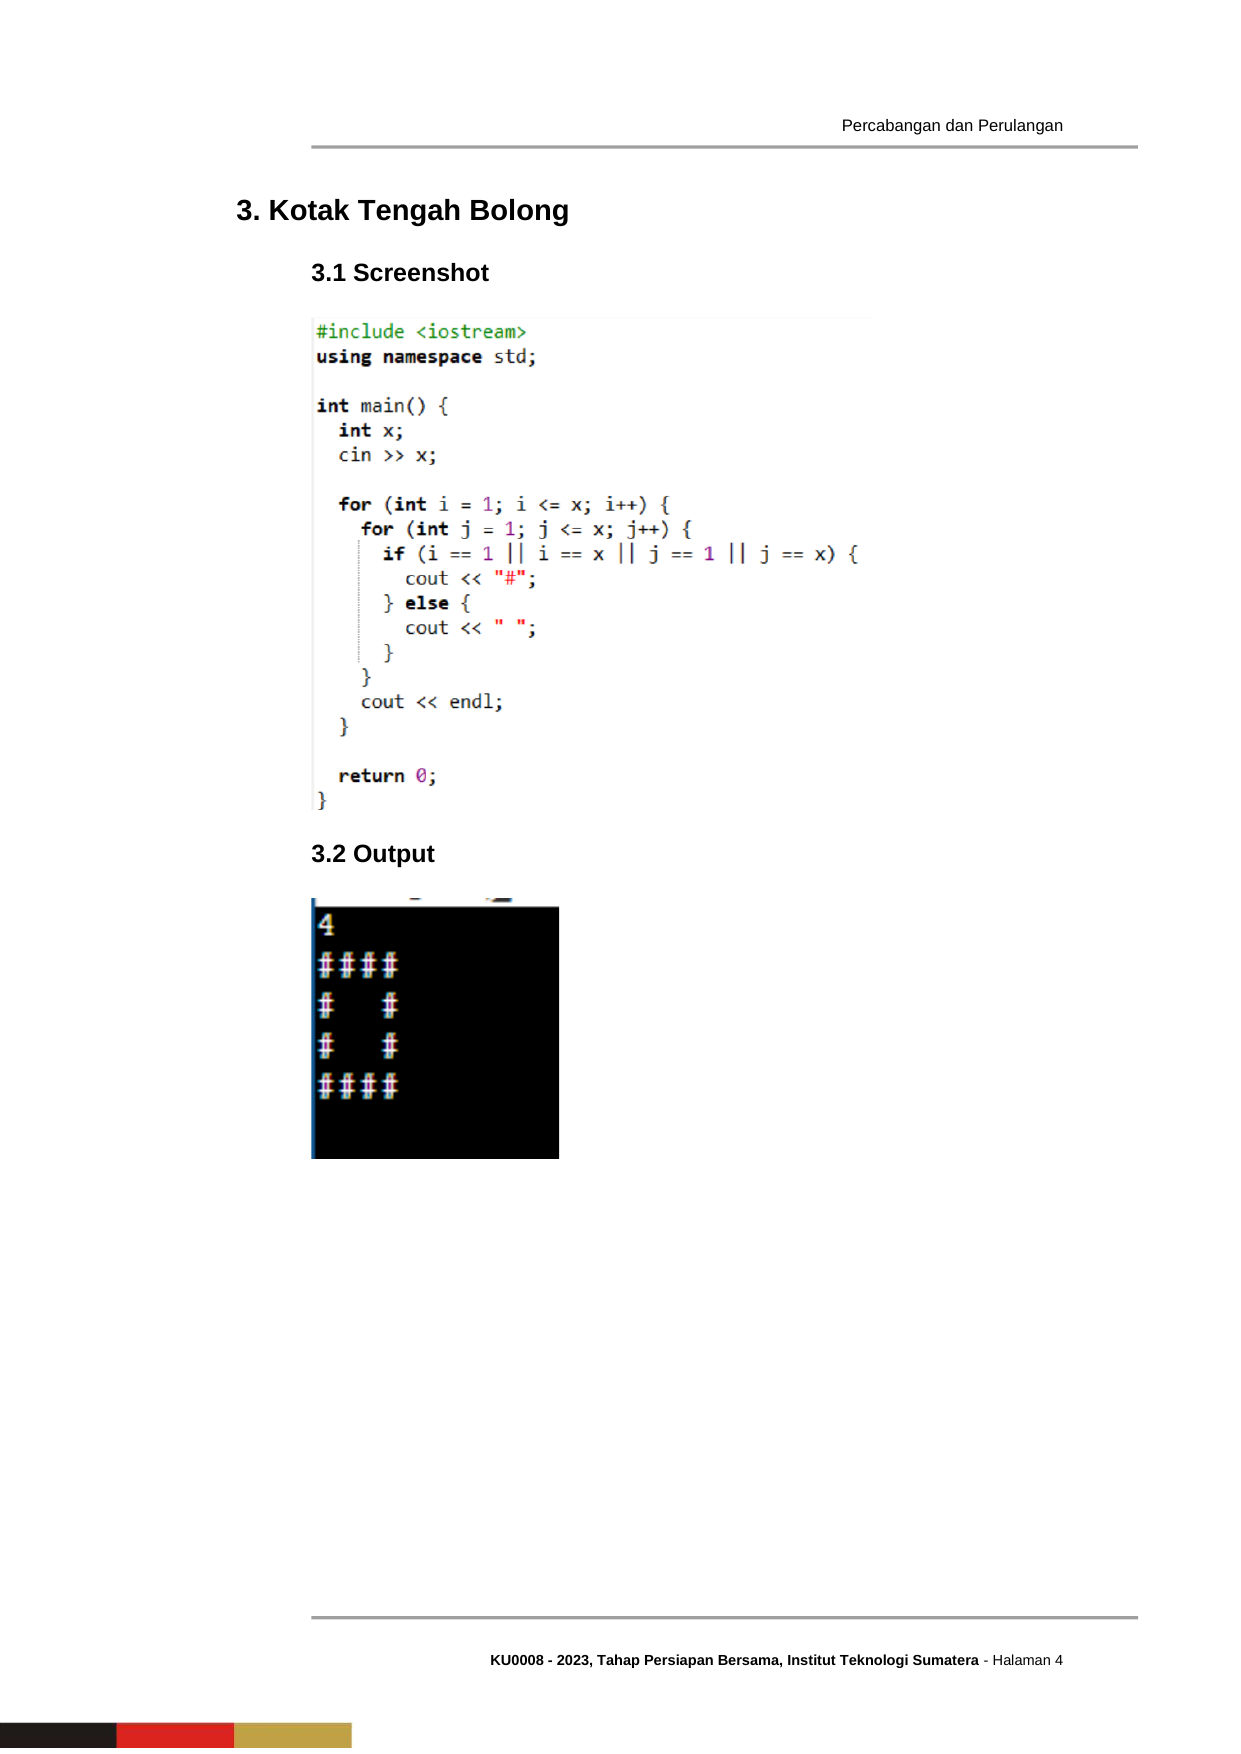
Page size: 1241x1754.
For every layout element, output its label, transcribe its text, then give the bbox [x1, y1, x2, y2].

subtitle 3.1 Screenshot [311, 258, 1063, 287]
picture [311, 317, 872, 810]
picture [311, 898, 560, 1159]
subtitle 3.2 Output [311, 839, 1063, 868]
picture [0, 1722, 356, 1748]
subtitle 3. Kotak Tengah Bolong [236, 193, 1063, 226]
